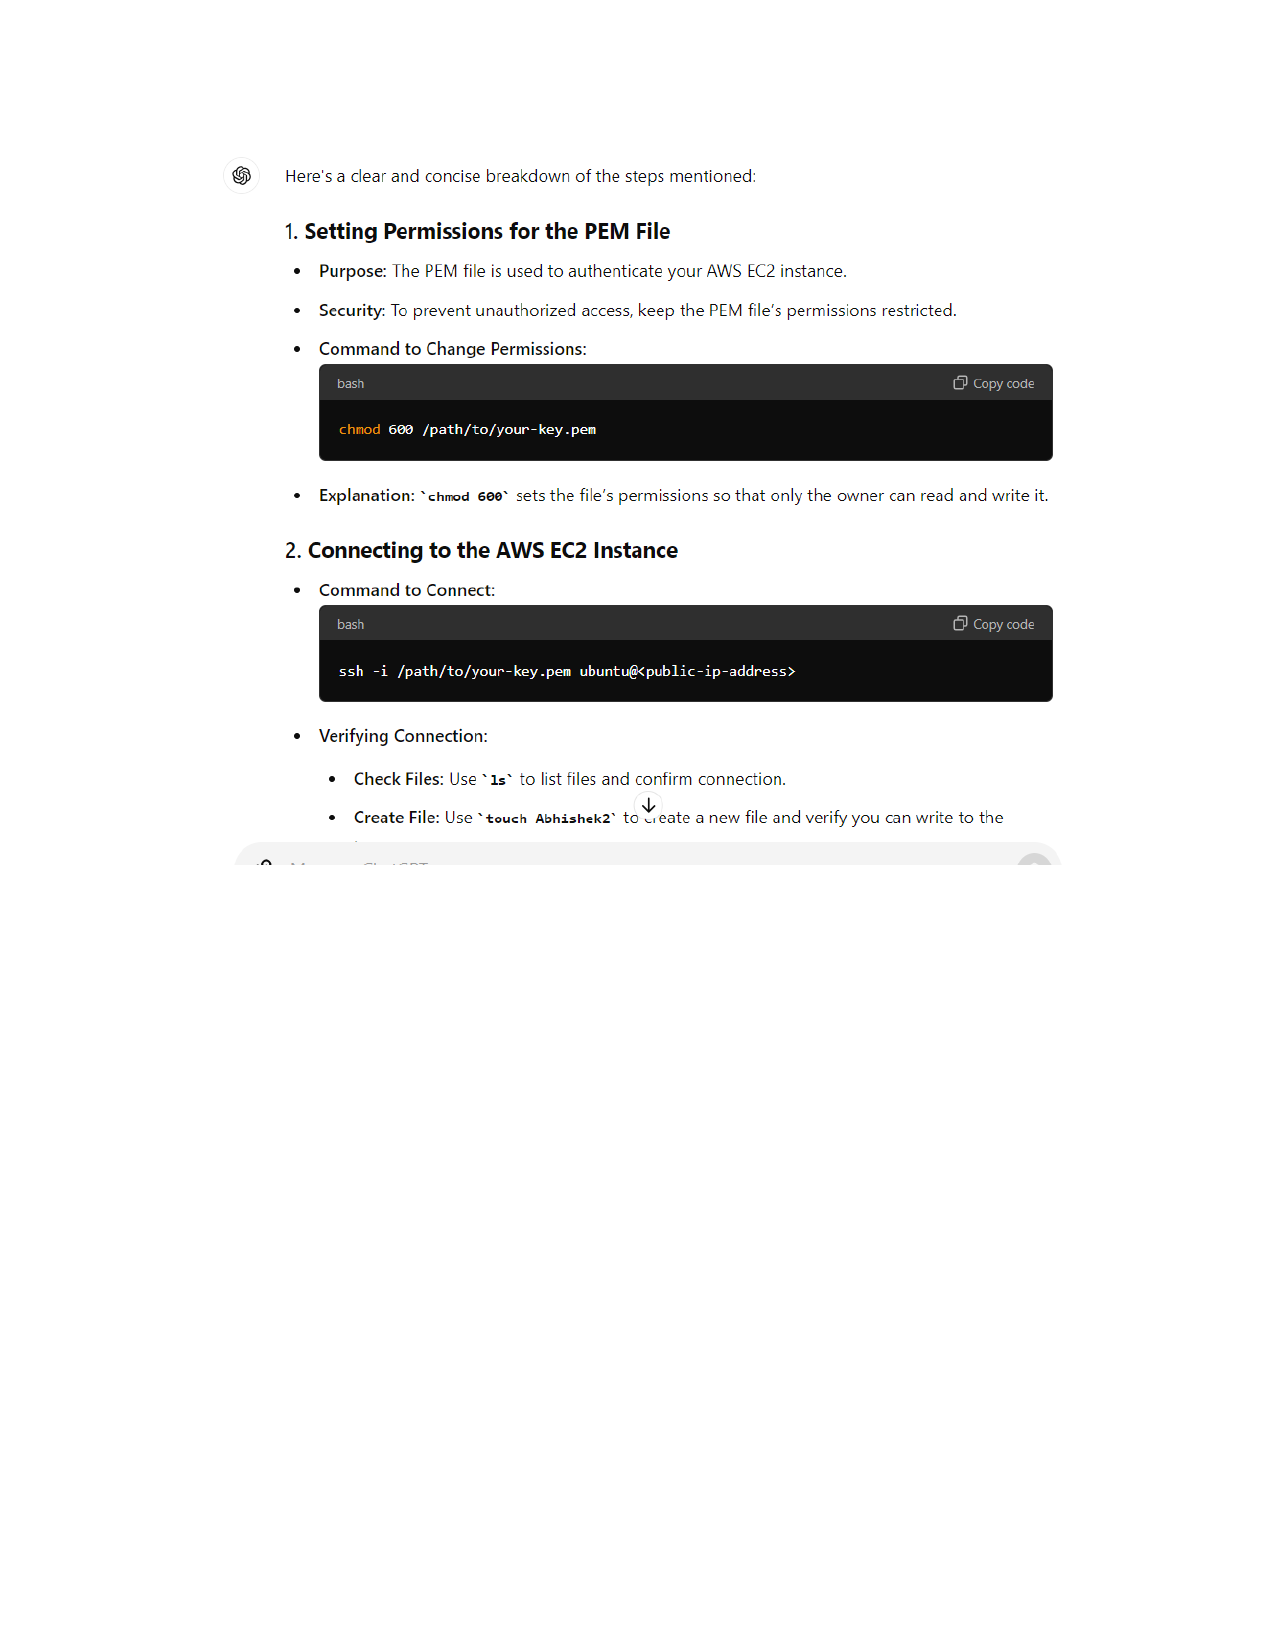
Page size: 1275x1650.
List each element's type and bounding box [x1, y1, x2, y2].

picture [150, 150, 1125, 865]
